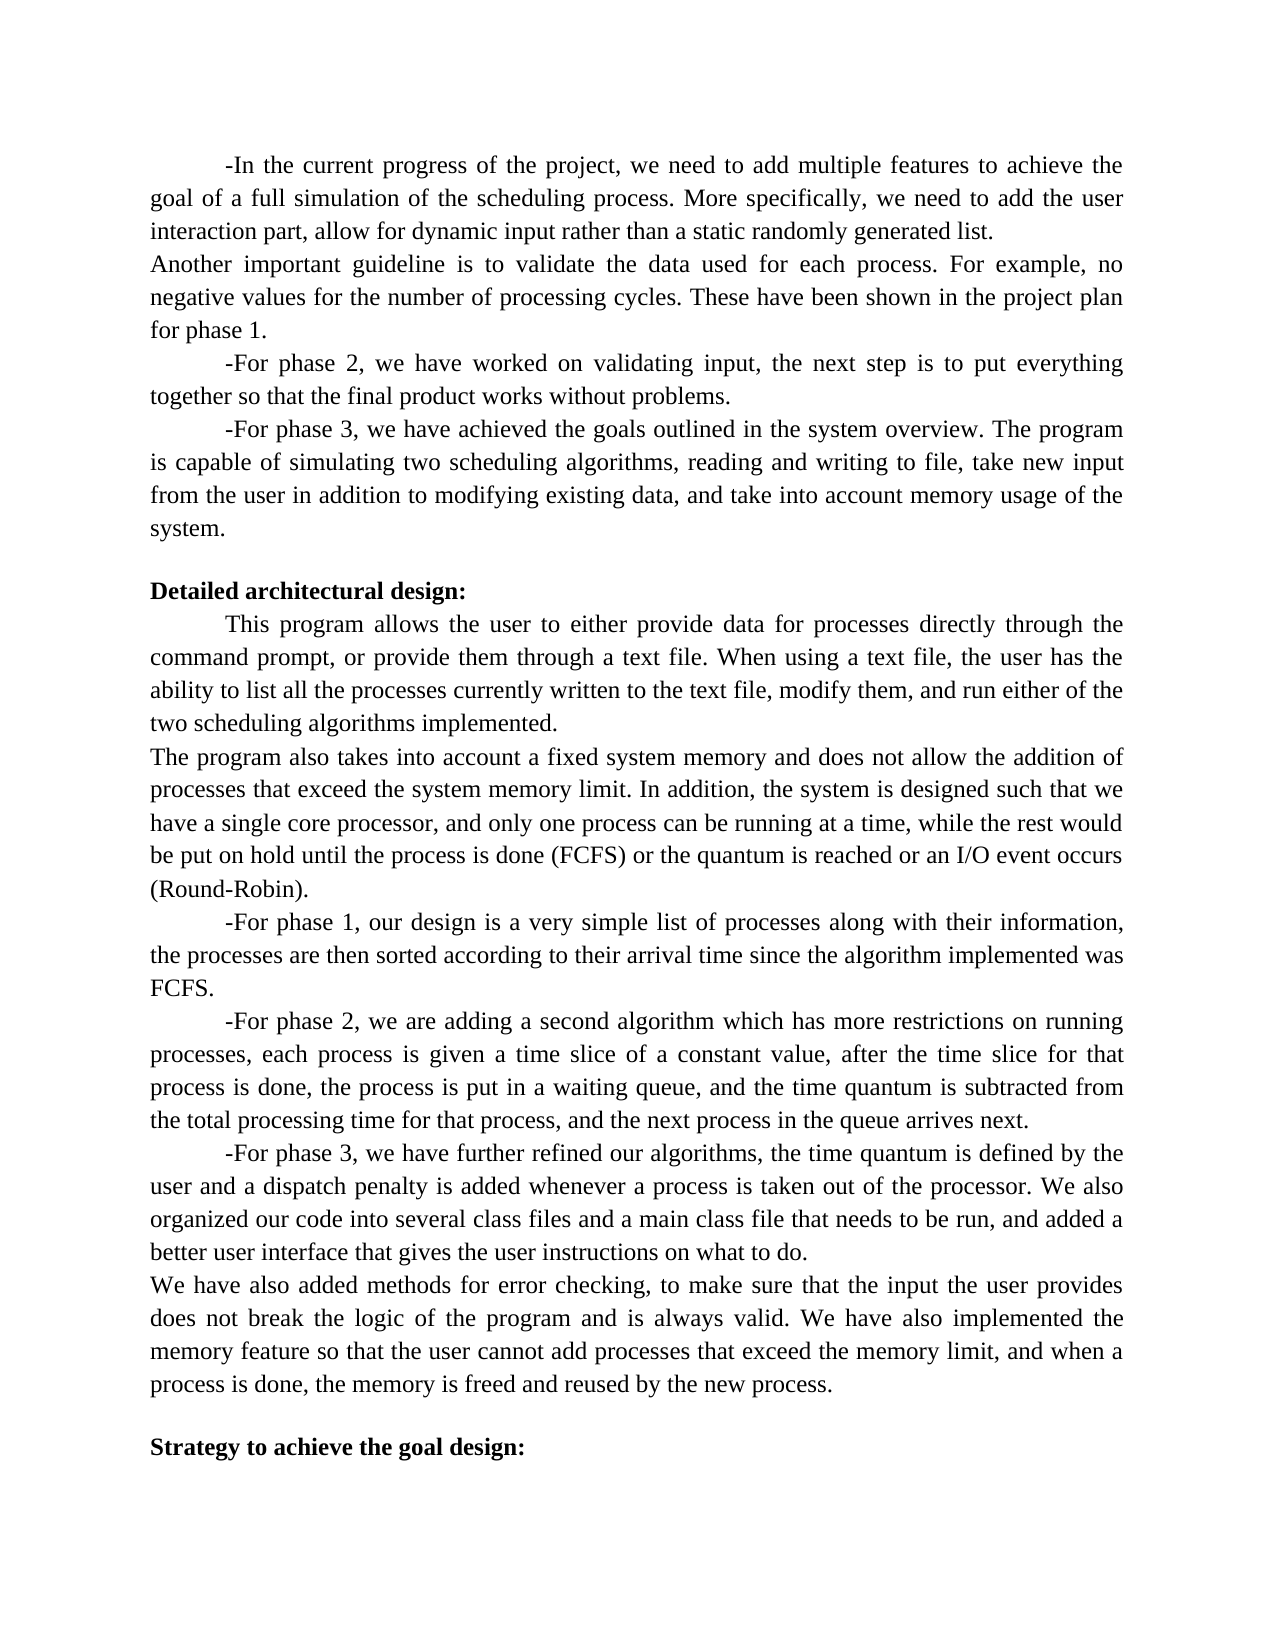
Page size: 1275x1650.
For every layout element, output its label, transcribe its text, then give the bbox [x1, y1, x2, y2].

text -For phase 3, we have achieved the goals outlined in the system overview. The program is capable of simulating two scheduling algorithms, reading and writing to file, take new input from the user in addition to modifying existing data, and take into account memory usage of the system. [150, 414, 1125, 542]
text -In the current progress of the project, we need to add multiple features to achieve the goal of a full simulation of the scheduling process. More specifically, we need to add the user interaction part, allow for dynamic input rather than a static randomly generated list. [150, 150, 1125, 245]
text This program allows the user to either provide data for processes directly through the command prompt, or provide them through a text file. When using a text file, the user has the ability to list all the processes currently written to the text file, modify them, and run either of the two scheduling algorithms implemented. [150, 609, 1125, 737]
text Another important guideline is to validate the data used for each process. For example, no negative values for the number of processing cycles. These have been shown in the project plan for phase 1. [150, 249, 1125, 344]
text Strategy to achieve the goal design: [150, 1432, 1125, 1461]
text Detailed architectural design: [150, 576, 1125, 605]
text -For phase 2, we have worked on validating input, the next step is to put everything together so that the final product works without problems. [150, 348, 1125, 410]
text We have also added methods for error checking, to make sure that the input the user provides does not break the logic of the program and is always valid. We have also implemented the memory feature so that the user cannot add processes that exceed the memory limit, and when a process is done, the memory is freed and reused by the new process. [150, 1270, 1125, 1398]
text -For phase 3, we have further refined our algorithms, the time quantum is defined by the user and a dispatch penalty is added whenever a process is taken out of the processor. We also organized our code into several class files and a main class file that needs to be run, and added a better user interface that gives the user instructions on what to do. [150, 1138, 1125, 1266]
text -For phase 2, we are adding a second algorithm which has more restrictions on running processes, each process is given a time slice of a constant value, after the time slice for that process is done, the process is put in a waiting queue, and the time quantum is subtracted from the total processing time for that process, and the next process in the queue arrives next. [150, 1006, 1125, 1133]
text -For phase 1, our design is a very simple list of processes along with their information, the processes are then sorted according to their arrival time since the algorithm implemented was FCFS. [150, 907, 1125, 1001]
text The program also takes into account a fixed system memory and does not allow the addition of processes that exceed the system memory limit. In addition, the system is designed such that we have a single core processor, and only one process can be running at a time, while the rest would be put on hold until the process is done (FCFS) or the quantum is reached or an I/O event occurs (Round-Robin). [150, 742, 1125, 902]
